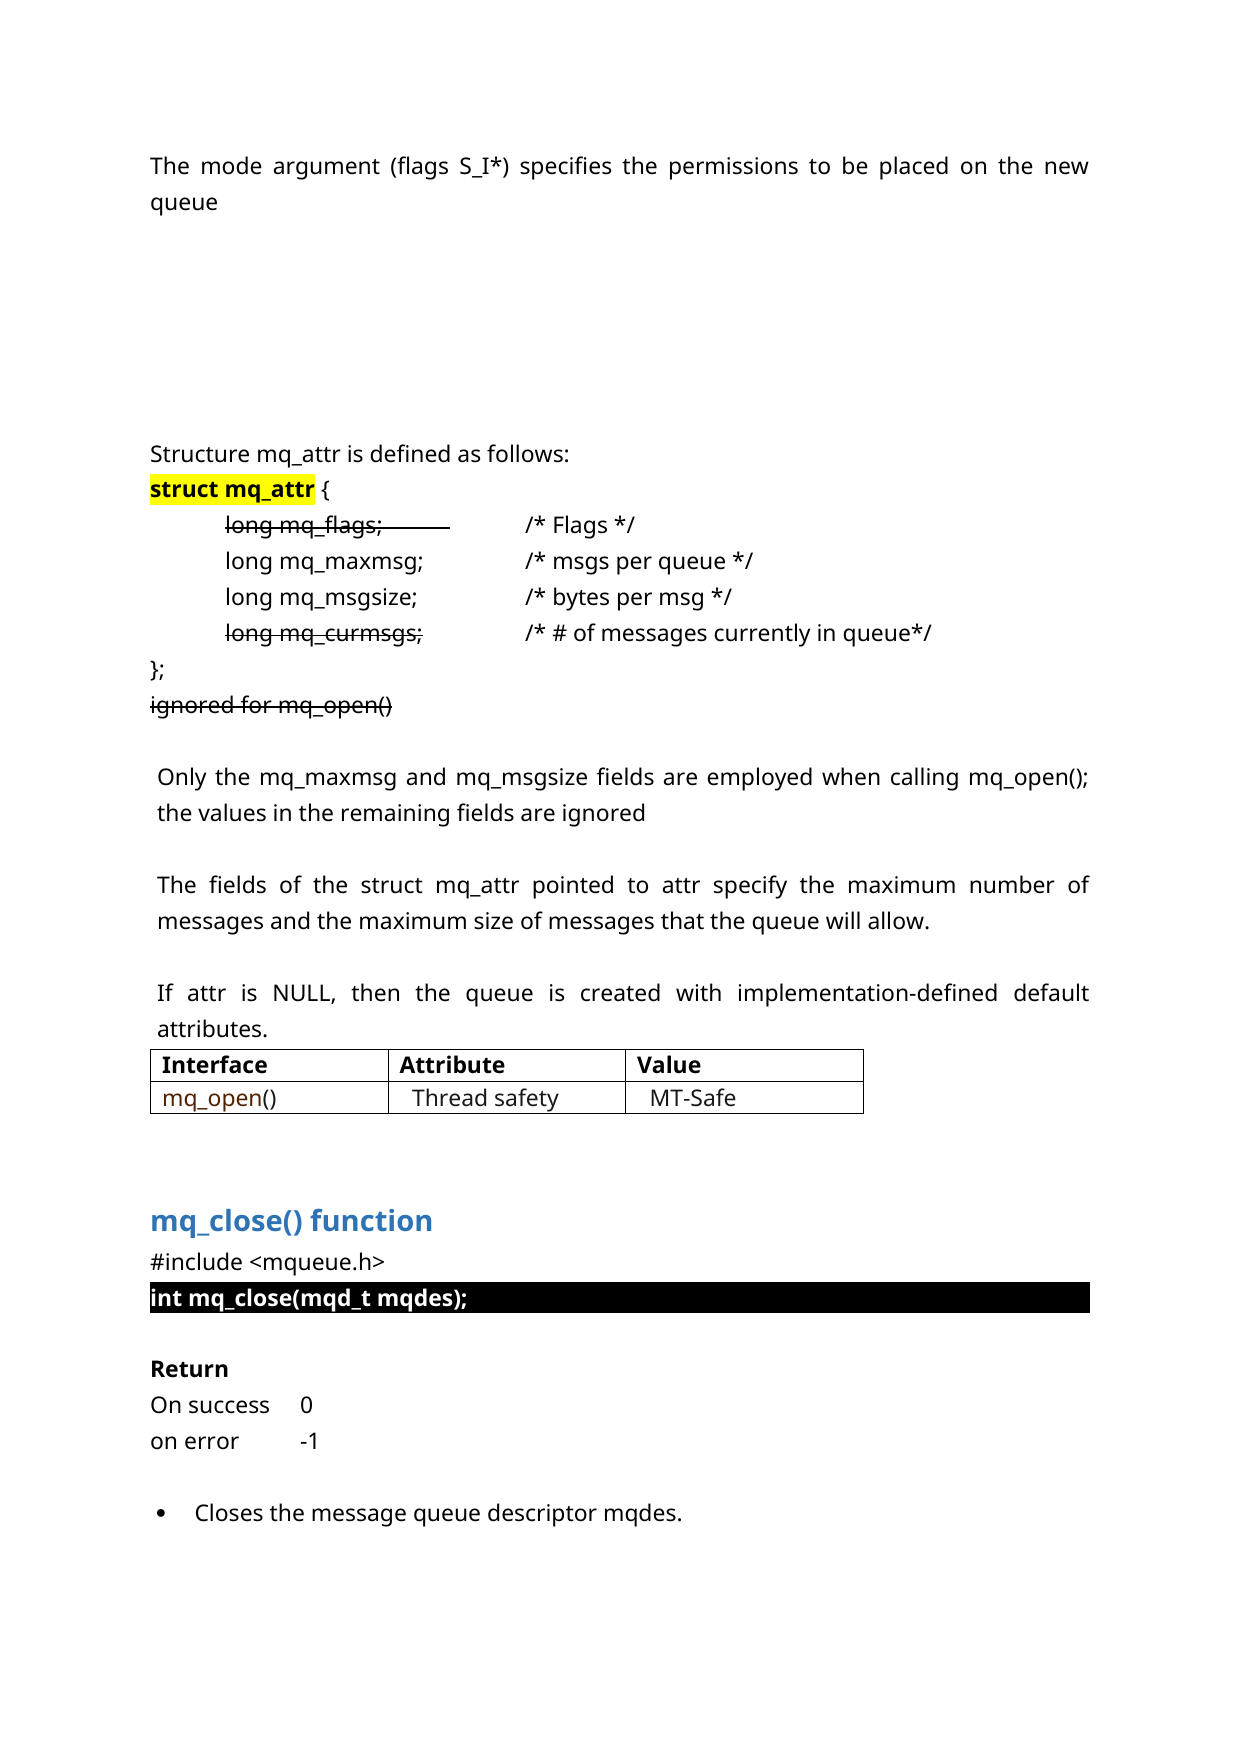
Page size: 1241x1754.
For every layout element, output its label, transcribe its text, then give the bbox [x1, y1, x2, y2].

text Return [150, 1353, 1090, 1385]
text long mq_curmsgs; /* # of messages currently in queue*/ [150, 617, 1090, 648]
table_cell MT-Safe [626, 1082, 863, 1113]
text long mq_maxmsg; /* msgs per queue */ [150, 545, 1090, 577]
text If attr is NULL, then the queue is created with implementation-defined default attributes. [157, 977, 1090, 1044]
table_cell mq_open() [151, 1082, 388, 1113]
text on error -1 [150, 1425, 1090, 1457]
text The fields of the struct mq_attr pointed to attr specify the maximum number of messages and the maximum size of messages that the queue will allow. [157, 869, 1090, 936]
text int mq_close(mqd_t mqdes); [150, 1282, 1090, 1313]
subtitle mq_close() function [150, 1200, 1090, 1240]
table_header Interface [151, 1050, 388, 1081]
text }; [150, 653, 1090, 684]
table_cell Thread safety [389, 1082, 625, 1113]
text long mq_msgsize; /* bytes per msg */ [150, 581, 1090, 612]
text The mode argument (flags S_I*) specifies the permissions to be placed on the new queue [150, 150, 1090, 217]
text #include <mqueue.h> [150, 1246, 1090, 1277]
list Closes the message queue descriptor mqdes. [157, 1497, 1090, 1528]
text ignored for mq_open() [150, 689, 1090, 720]
text On success 0 [150, 1389, 1090, 1421]
text long mq_flags; /* Flags */ [150, 509, 1090, 541]
text Structure mq_attr is defined as follows: [150, 437, 1090, 469]
table_header Value [626, 1050, 863, 1081]
table_header Attribute [389, 1050, 625, 1081]
text Only the mq_maxmsg and mq_msgsize fields are employed when calling mq_open(); the values in the remaining fields are ignored [157, 761, 1090, 828]
text struct mq_attr { [150, 473, 1090, 505]
